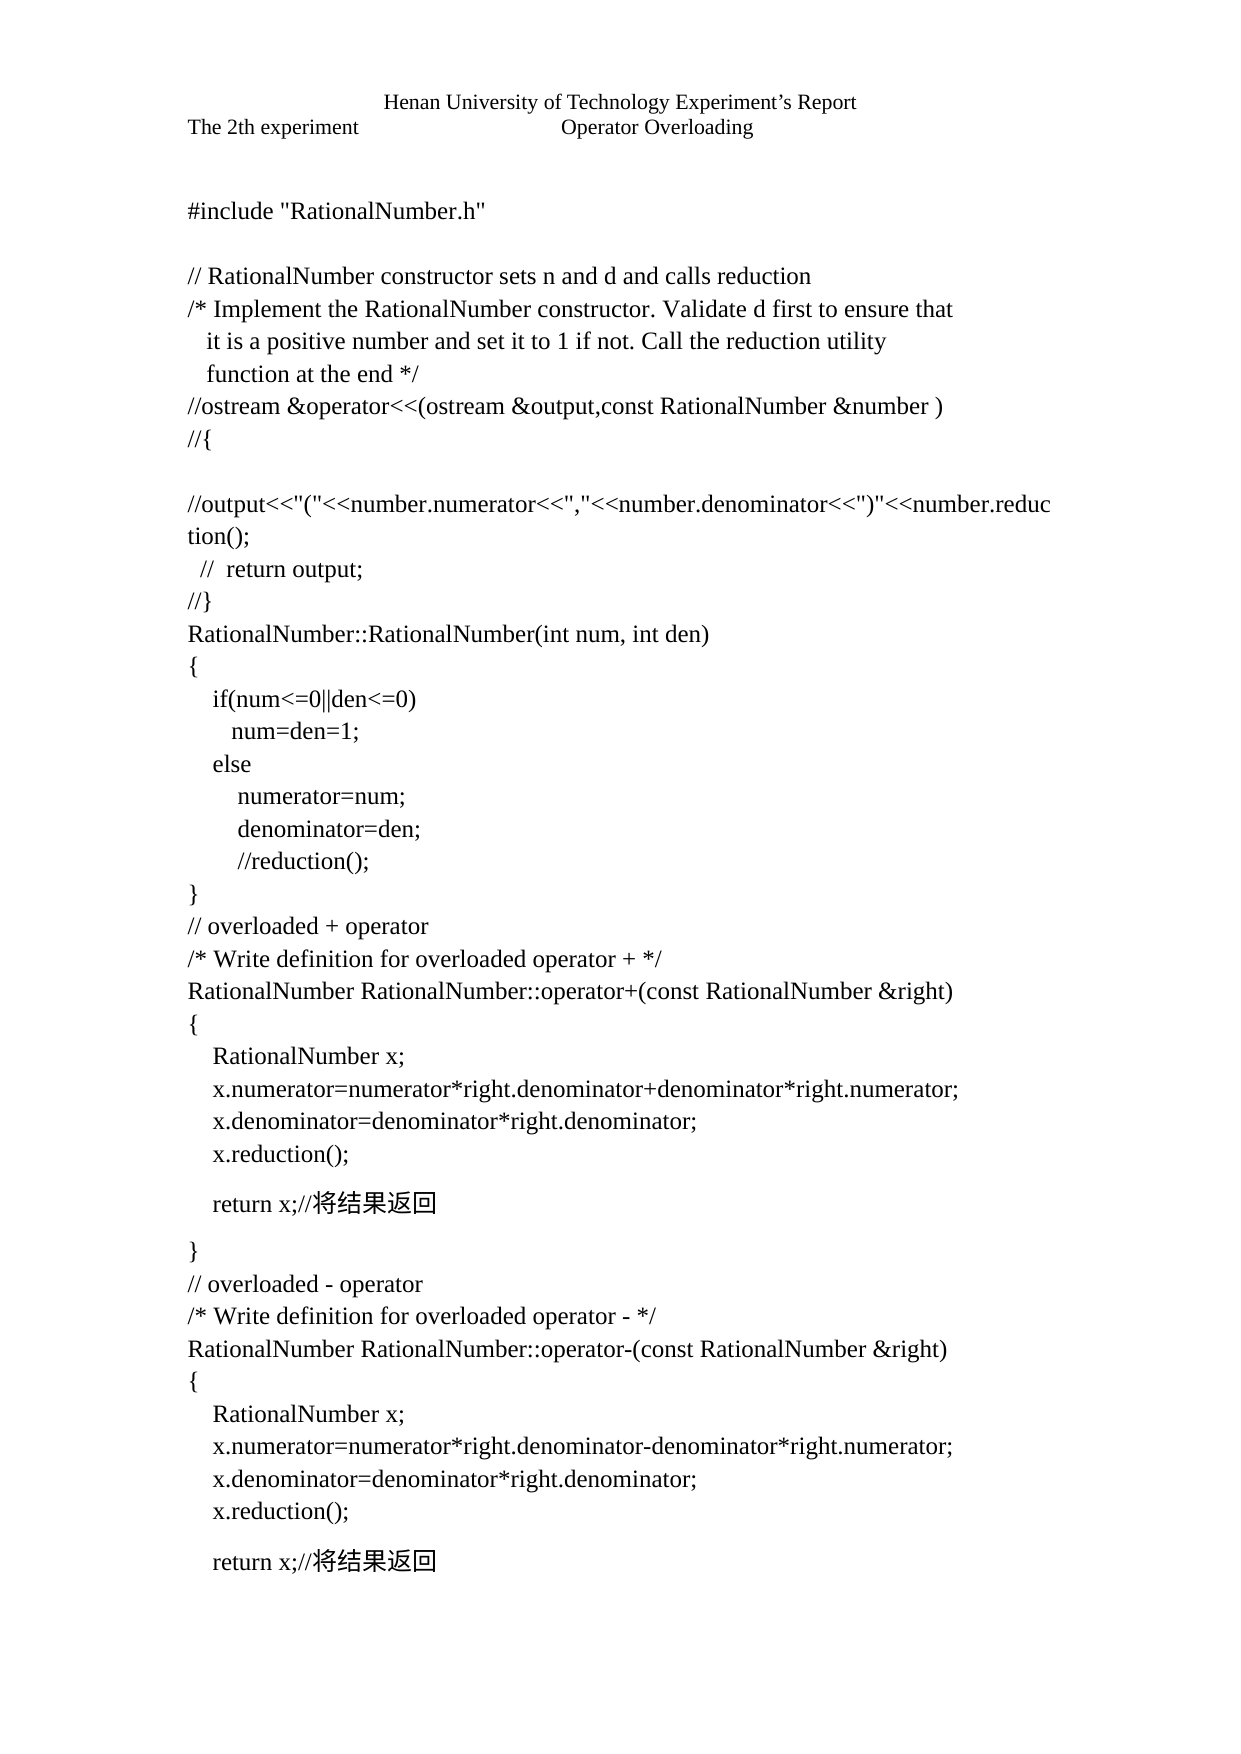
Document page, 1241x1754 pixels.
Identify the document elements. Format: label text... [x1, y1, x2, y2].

text RationalNumber x; [187, 1039, 1053, 1072]
text RationalNumber x; [187, 1397, 1053, 1429]
text x.denominator=denominator*right.denominator; [187, 1104, 1053, 1137]
text RationalNumber RationalNumber::operator+(const RationalNumber &right) [187, 974, 1053, 1007]
text //{ [187, 422, 1053, 454]
text { [187, 649, 1053, 682]
text // RationalNumber constructor sets n and d and calls reduction [187, 259, 1053, 292]
text function at the end */ [187, 357, 1053, 389]
text /* Write definition for overloaded operator - */ [187, 1299, 1053, 1332]
text RationalNumber::RationalNumber(int num, int den) [187, 617, 1053, 649]
text num=den=1; [187, 714, 1053, 747]
text x.numerator=numerator*right.denominator-denominator*right.numerator; [187, 1429, 1053, 1462]
text RationalNumber RationalNumber::operator-(const RationalNumber &right) [187, 1332, 1053, 1364]
text x.reduction(); [187, 1494, 1053, 1527]
text if(num<=0||den<=0) [187, 682, 1053, 714]
text x.denominator=denominator*right.denominator; [187, 1462, 1053, 1494]
text { [187, 1364, 1053, 1397]
text } [187, 877, 1053, 909]
text // overloaded - operator [187, 1267, 1053, 1299]
text } [187, 1234, 1053, 1267]
text numerator=num; [187, 779, 1053, 812]
text it is a positive number and set it to 1 if not. Call the reduction utility [187, 324, 1053, 357]
text // return output; [187, 552, 1053, 584]
text //ostream &operator<<(ostream &output,const RationalNumber &number ) [187, 389, 1053, 422]
text { [187, 1007, 1053, 1039]
text denominator=den; [187, 812, 1053, 844]
text x.reduction(); [187, 1137, 1053, 1169]
text #include "RationalNumber.h" [187, 194, 1053, 227]
text else [187, 747, 1053, 779]
text //reduction(); [187, 844, 1053, 877]
text //} [187, 584, 1053, 617]
text /* Write definition for overloaded operator + */ [187, 942, 1053, 974]
text return x;//将结果返回 [187, 1169, 1053, 1234]
text // overloaded + operator [187, 909, 1053, 942]
text //output<<"("<<number.numerator<<","<<number.denominator<<")"<<number.reduction(); [187, 454, 1053, 552]
text x.numerator=numerator*right.denominator+denominator*right.numerator; [187, 1072, 1053, 1104]
text /* Implement the RationalNumber constructor. Validate d first to ensure that [187, 292, 1053, 324]
text return x;//将结果返回 [187, 1527, 1053, 1592]
